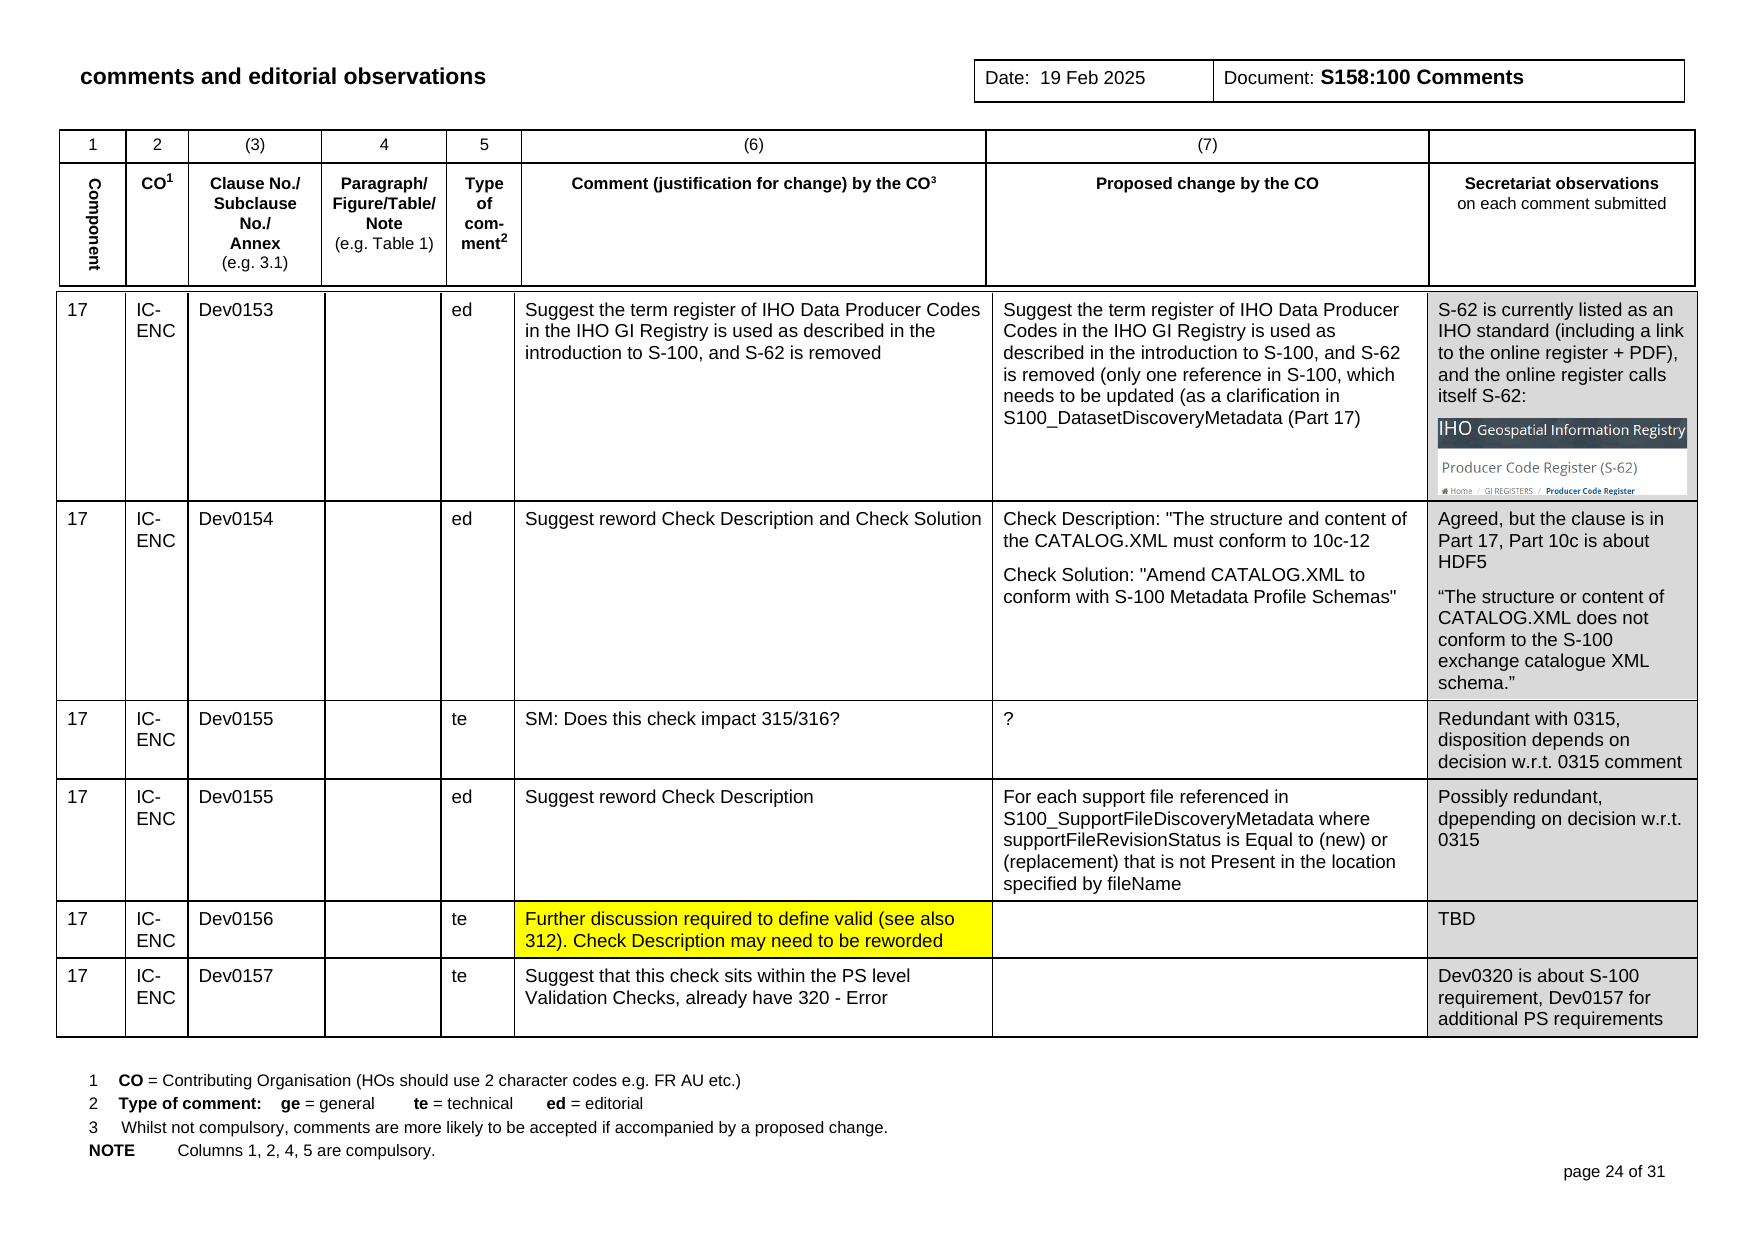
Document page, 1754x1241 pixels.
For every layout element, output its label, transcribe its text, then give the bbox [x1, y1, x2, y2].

table_cell ed [442, 292, 514, 500]
picture [1437, 418, 1688, 495]
table_cell Suggest the term register of IHO Data Producer Codes in the IHO GI Registry is used as described in the introduction to S-100, and S-62 is removed [515, 292, 992, 500]
table_cell ? [993, 701, 1427, 778]
table_cell IC-ENC [126, 701, 187, 778]
table_cell 17 [57, 292, 125, 500]
table_cell 17 [57, 780, 125, 900]
table_cell ed [442, 502, 514, 699]
table_cell Redundant with 0315, disposition depends on decision w.r.t. 0315 comment [1428, 701, 1697, 778]
table_cell 17 [57, 902, 125, 957]
table_cell [326, 502, 440, 699]
table_cell Dev0155 [189, 701, 324, 778]
table_cell Suggest reword Check Description and Check Solution [515, 502, 992, 699]
table_cell te [442, 701, 514, 778]
table_cell Suggest that this check sits within the PS level Validation Checks, already have 320 - Error [515, 959, 992, 1036]
table_cell IC-ENC [126, 502, 187, 699]
table_cell Suggest the term register of IHO Data Producer Codes in the IHO GI Registry is used as described in the introduction to S-100, and S-62 is removed (only one reference in S-100, which needs to be updated (as a clarification in S100_DatasetDiscoveryMetadata (Part 17) [993, 292, 1427, 500]
table_cell 17 [57, 502, 125, 699]
table_cell Dev0154 [189, 502, 324, 699]
table_cell Possibly redundant, dpepending on decision w.r.t. 0315 [1428, 780, 1697, 900]
table_cell Dev0157 [189, 959, 324, 1036]
table_cell Dev0155 [189, 780, 324, 900]
table_cell [326, 292, 441, 500]
table_cell Check Description: "The structure and content of the CATALOG.XML must conform to 10c-12 Check Solution: "Amend CATALOG.XML to conform with S-100 Metadata Profile Schemas" [993, 502, 1427, 699]
table_cell For each support file referenced in S100_SupportFileDiscoveryMetadata where supportFileRevisionStatus is Equal to (new) or (replacement) that is not Present in the location specified by fileName [993, 780, 1427, 900]
table_cell te [442, 959, 514, 1036]
table_cell [326, 959, 440, 1036]
table_cell Dev0153 [189, 292, 325, 500]
table_cell SM: Does this check impact 315/316? [515, 701, 992, 778]
table_cell Agreed, but the clause is in Part 17, Part 10c is about HDF5 “The structure or content of CATALOG.XML does not conform to the S-100 exchange catalogue XML schema.” [1428, 502, 1697, 699]
table_cell ed [442, 780, 514, 900]
table_cell 17 [57, 701, 125, 778]
table_cell IC-ENC [126, 902, 187, 957]
table_cell [326, 701, 440, 778]
table_cell [326, 780, 440, 900]
table_cell 17 [57, 959, 125, 1036]
table_cell IC-ENC [126, 959, 187, 1036]
table_cell Dev0320 is about S-100 requirement, Dev0157 for additional PS requirements [1428, 959, 1697, 1036]
table_cell S-62 is currently listed as an IHO standard (including a link to the online register + PDF), and the online register calls itself S-62: [1428, 292, 1697, 500]
table_cell Suggest reword Check Description [515, 780, 992, 900]
table_cell [993, 902, 1427, 957]
table_cell [326, 902, 440, 957]
table_cell Further discussion required to define valid (see also 312). Check Description may need to be reworded [515, 902, 992, 957]
table_cell IC-ENC [126, 780, 187, 900]
table_cell te [442, 902, 514, 957]
table_cell IC-ENC [126, 292, 188, 500]
table_cell Dev0156 [189, 902, 324, 957]
table_cell TBD [1428, 902, 1697, 957]
table_cell [993, 959, 1427, 1036]
